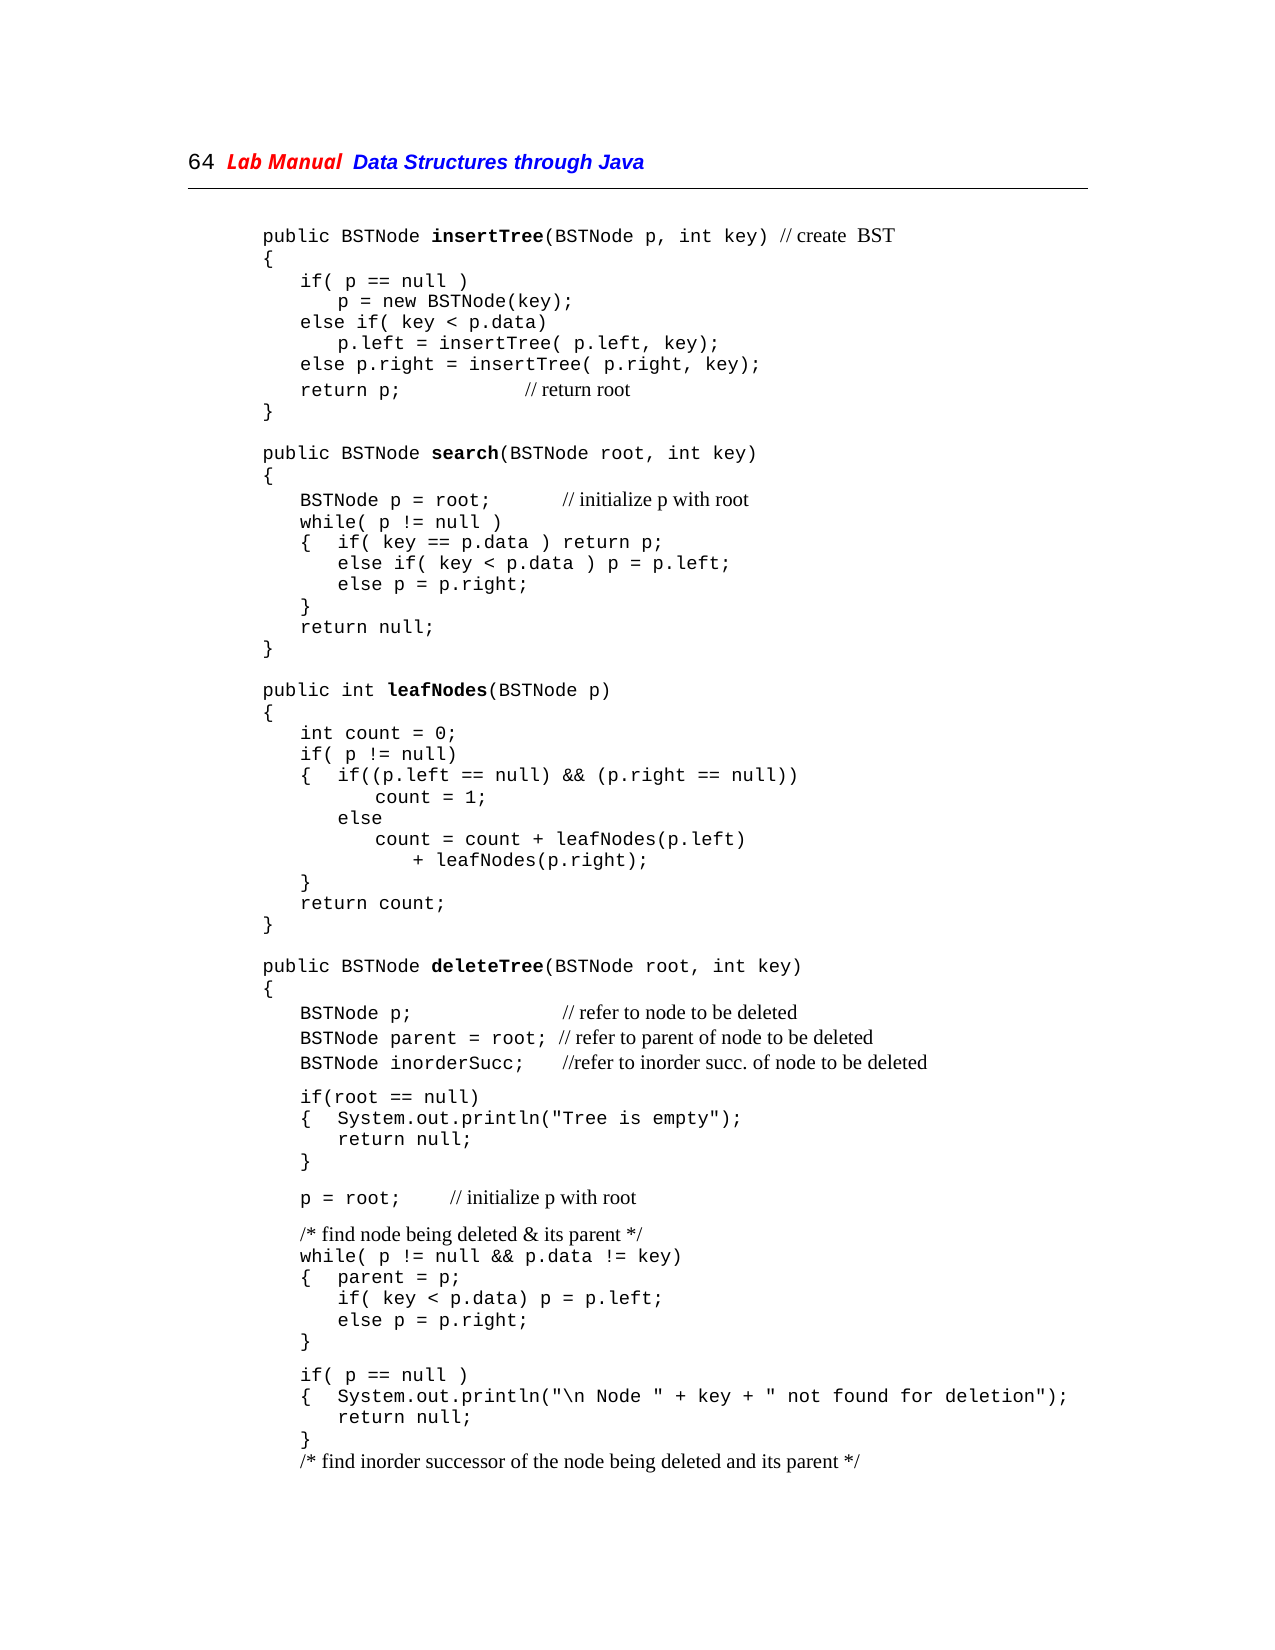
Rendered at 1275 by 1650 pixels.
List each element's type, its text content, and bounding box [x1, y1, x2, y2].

text while( p != null && p.data != key) [300, 1247, 909, 1268]
text } [300, 1332, 1100, 1353]
text } [300, 596, 1100, 618]
text BSTNode inorderSucc; //refer to inorder succ. of node to be deleted [300, 1050, 1069, 1075]
text else if( key < p.data ) p = p.left; else p = p.right; [337, 554, 733, 596]
text if( p == null ) [300, 1365, 909, 1387]
text { [262, 702, 1100, 724]
text } [262, 402, 1100, 423]
text { [262, 249, 1100, 270]
text BSTNode parent = root; // refer to parent of node to be deleted [300, 1025, 909, 1050]
text public BSTNode insertTree(BSTNode p, int key) // create BST [262, 223, 909, 248]
text while( p != null ) [300, 512, 909, 533]
text + leafNodes(p.right); [412, 851, 909, 872]
text } [262, 639, 1100, 660]
text } [262, 915, 1100, 936]
text public BSTNode search(BSTNode root, int key) [262, 443, 909, 465]
text p = new BSTNode(key); else if( key < p.data) [300, 291, 576, 334]
text { if((p.left == null) && (p.right == null)) count = 1; [300, 766, 799, 809]
text { [262, 978, 1100, 1000]
text if( key < p.data) p = p.left; else p = p.right; [337, 1289, 666, 1332]
text /* find node being deleted & its parent */ [300, 1222, 909, 1246]
text else [337, 809, 909, 830]
text } [300, 872, 1100, 894]
text BSTNode p; // refer to node to be deleted [300, 1000, 909, 1025]
text public BSTNode deleteTree(BSTNode root, int key) [262, 957, 909, 978]
text count = count + leafNodes(p.left) [375, 830, 909, 851]
text { System.out.println("Tree is empty"); return null; [300, 1109, 743, 1151]
text return count; [300, 894, 909, 915]
text p = root; // initialize p with root [300, 1185, 909, 1210]
text } [300, 1151, 1100, 1173]
text p.left = insertTree( p.left, key); else p.right = insertTree( p.right, key); return p; // return root [300, 334, 761, 402]
text { parent = p; [300, 1268, 909, 1289]
text if( p == null ) [300, 270, 909, 291]
text { [262, 465, 1100, 487]
text /* find inorder successor of the node being deleted and its parent */ [300, 1450, 909, 1474]
text return null; [300, 618, 909, 639]
text public int leafNodes(BSTNode p) [262, 681, 909, 702]
text if(root == null) [300, 1088, 909, 1109]
text } [300, 1429, 1100, 1450]
text BSTNode p = root; // initialize p with root [300, 487, 909, 512]
text { System.out.println("\n Node " + key + " not found for deletion"); return null; [300, 1387, 1069, 1429]
text int count = 0; if( p != null) [300, 724, 459, 766]
text { if( key == p.data ) return p; [300, 533, 909, 554]
